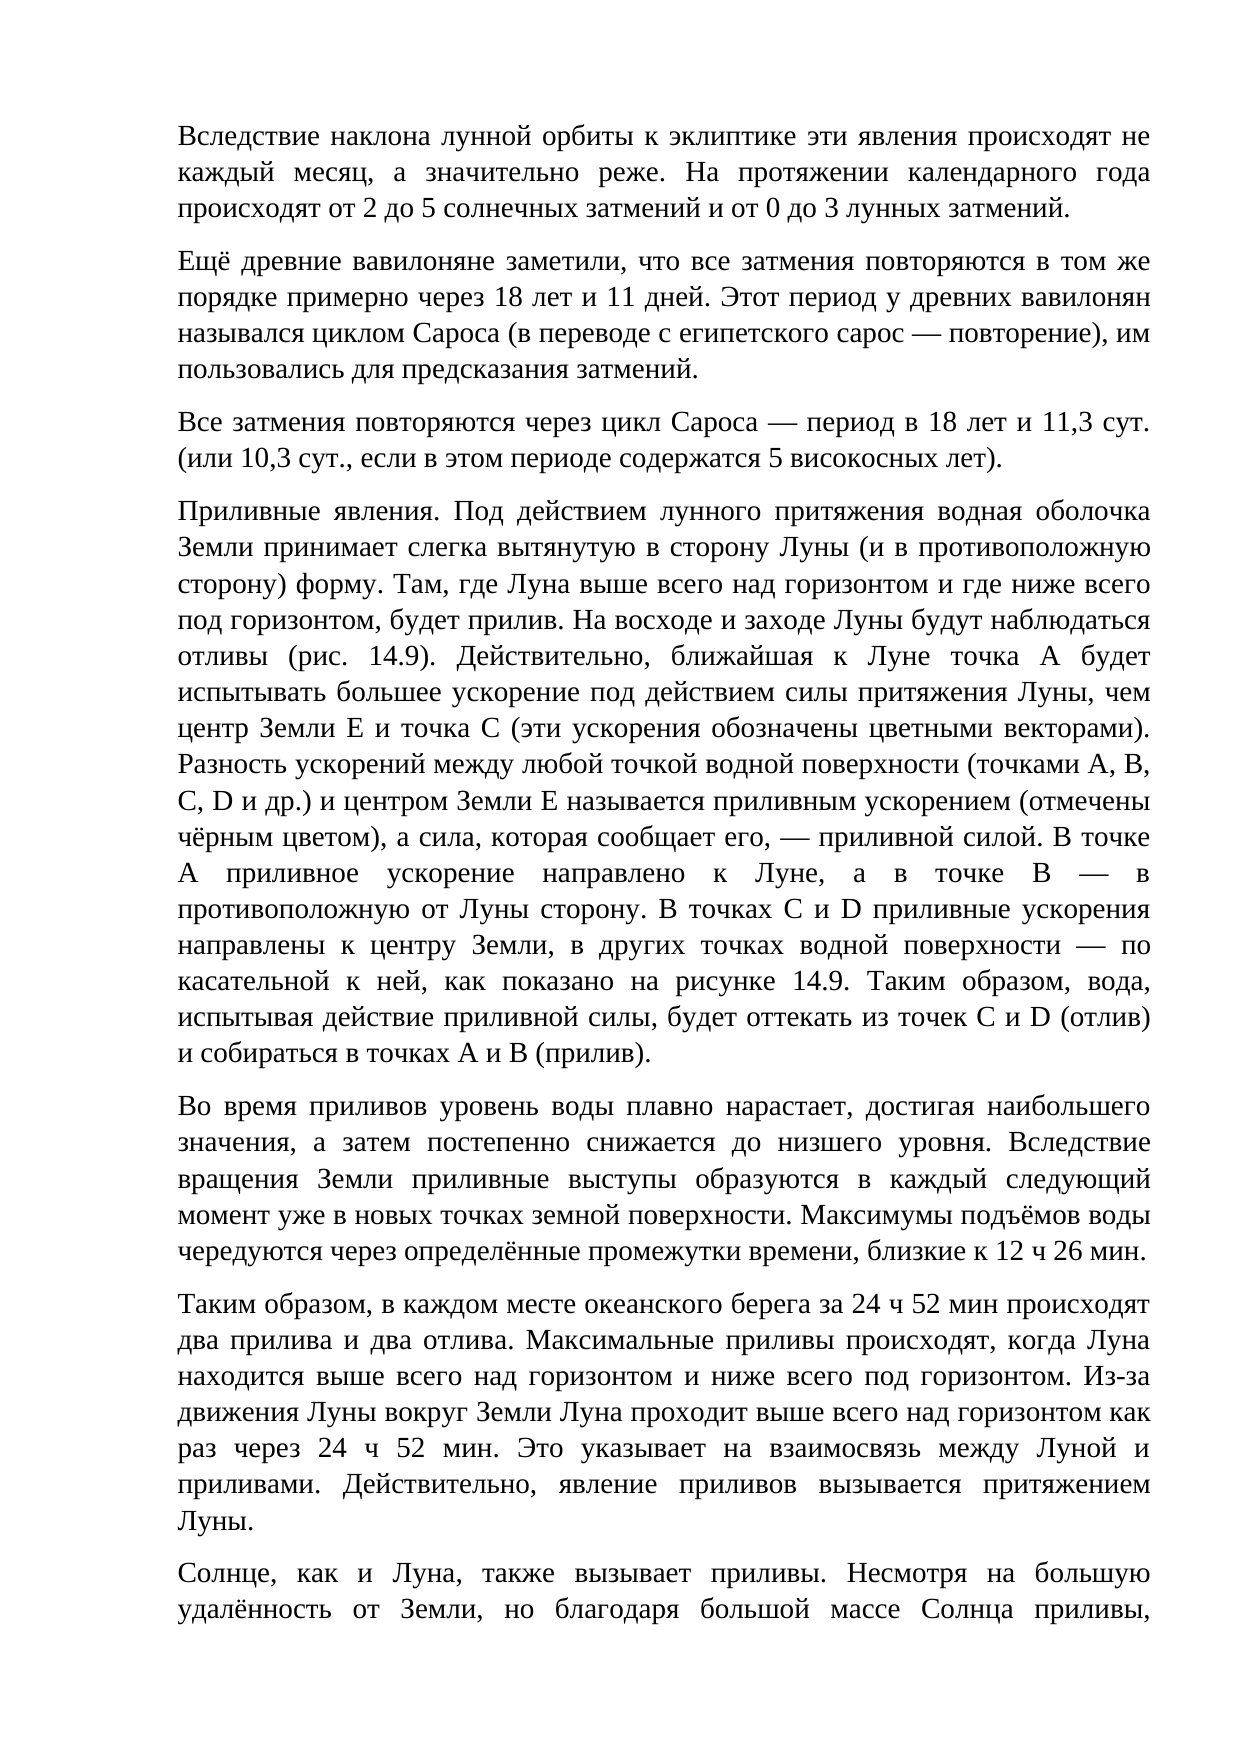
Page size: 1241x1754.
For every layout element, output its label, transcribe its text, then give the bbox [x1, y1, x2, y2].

text Вследствие наклона лунной орбиты к эклиптике эти явления происходят не каждый месяц, а значительно реже. На протяжении календарного года происходят от 2 до 5 солнечных затмений и от 0 до 3 лунных затмений. [177, 118, 1152, 224]
text Во время приливов уровень воды плавно нарастает, достигая наибольшего значения, а затем постепенно снижается до низшего уровня. Вследствие вращения Земли приливные выступы образуются в каждый следующий момент уже в новых точках земной поверхности. Максимумы подъёмов воды чередуются через определённые промежутки времени, близкие к 12 ч 26 мин. [177, 1088, 1152, 1267]
text Таким образом, в каждом месте океанского берега за 24 ч 52 мин происходят два прилива и два отлива. Максимальные приливы происходят, когда Луна находится выше всего над горизонтом и ниже всего под горизонтом. Из-за движения Луны вокруг Земли Луна проходит выше всего над горизонтом как раз через 24 ч 52 мин. Это указывает на взаимосвязь между Луной и приливами. Действительно, явление приливов вызывается притяжением Луны. [177, 1286, 1152, 1536]
text Ещё древние вавилоняне заметили, что все затмения повторяются в том же порядке примерно через 18 лет и 11 дней. Этот период у древних вавилонян назывался циклом Сароса (в переводе с египетского сарос — повторение), им пользовались для предсказания затмений. [177, 243, 1152, 385]
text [177, 1556, 1152, 1625]
text Приливные явления. Под действием лунного притяжения водная оболочка Земли принимает слегка вытянутую в сторону Луны (и в противоположную сторону) форму. Там, где Луна выше всего над горизонтом и где ниже всего под горизонтом, будет прилив. На восходе и заходе Луны будут наблюдаться отливы (рис. 14.9). Действительно, ближайшая к Луне точка А будет испытывать большее ускорение под действием силы притяжения Луны, чем центр Земли Е и точка С (эти ускорения обозначены цветными векторами). Разность ускорений между любой точкой водной поверхности (точками А, В, С, D и др.) и центром Земли Е называется приливным ускорением (отмечены чёрным цветом), а сила, которая сообщает его, — приливной силой. В точке А приливное ускорение направлено к Луне, а в точке В — в противоположную от Луны сторону. В точках С и D приливные ускорения направлены к центру Земли, в других точках водной поверхности — по касательной к ней, как показано на рисунке 14.9. Таким образом, вода, испытывая действие приливной силы, будет оттекать из точек С и D (отлив) и собираться в точках А и В (прилив). [177, 493, 1152, 1069]
text Все затмения повторяются через цикл Сароса — период в 18 лет и 11,3 сут. (или 10,3 сут., если в этом периоде содержатся 5 високосных лет). [177, 404, 1152, 474]
